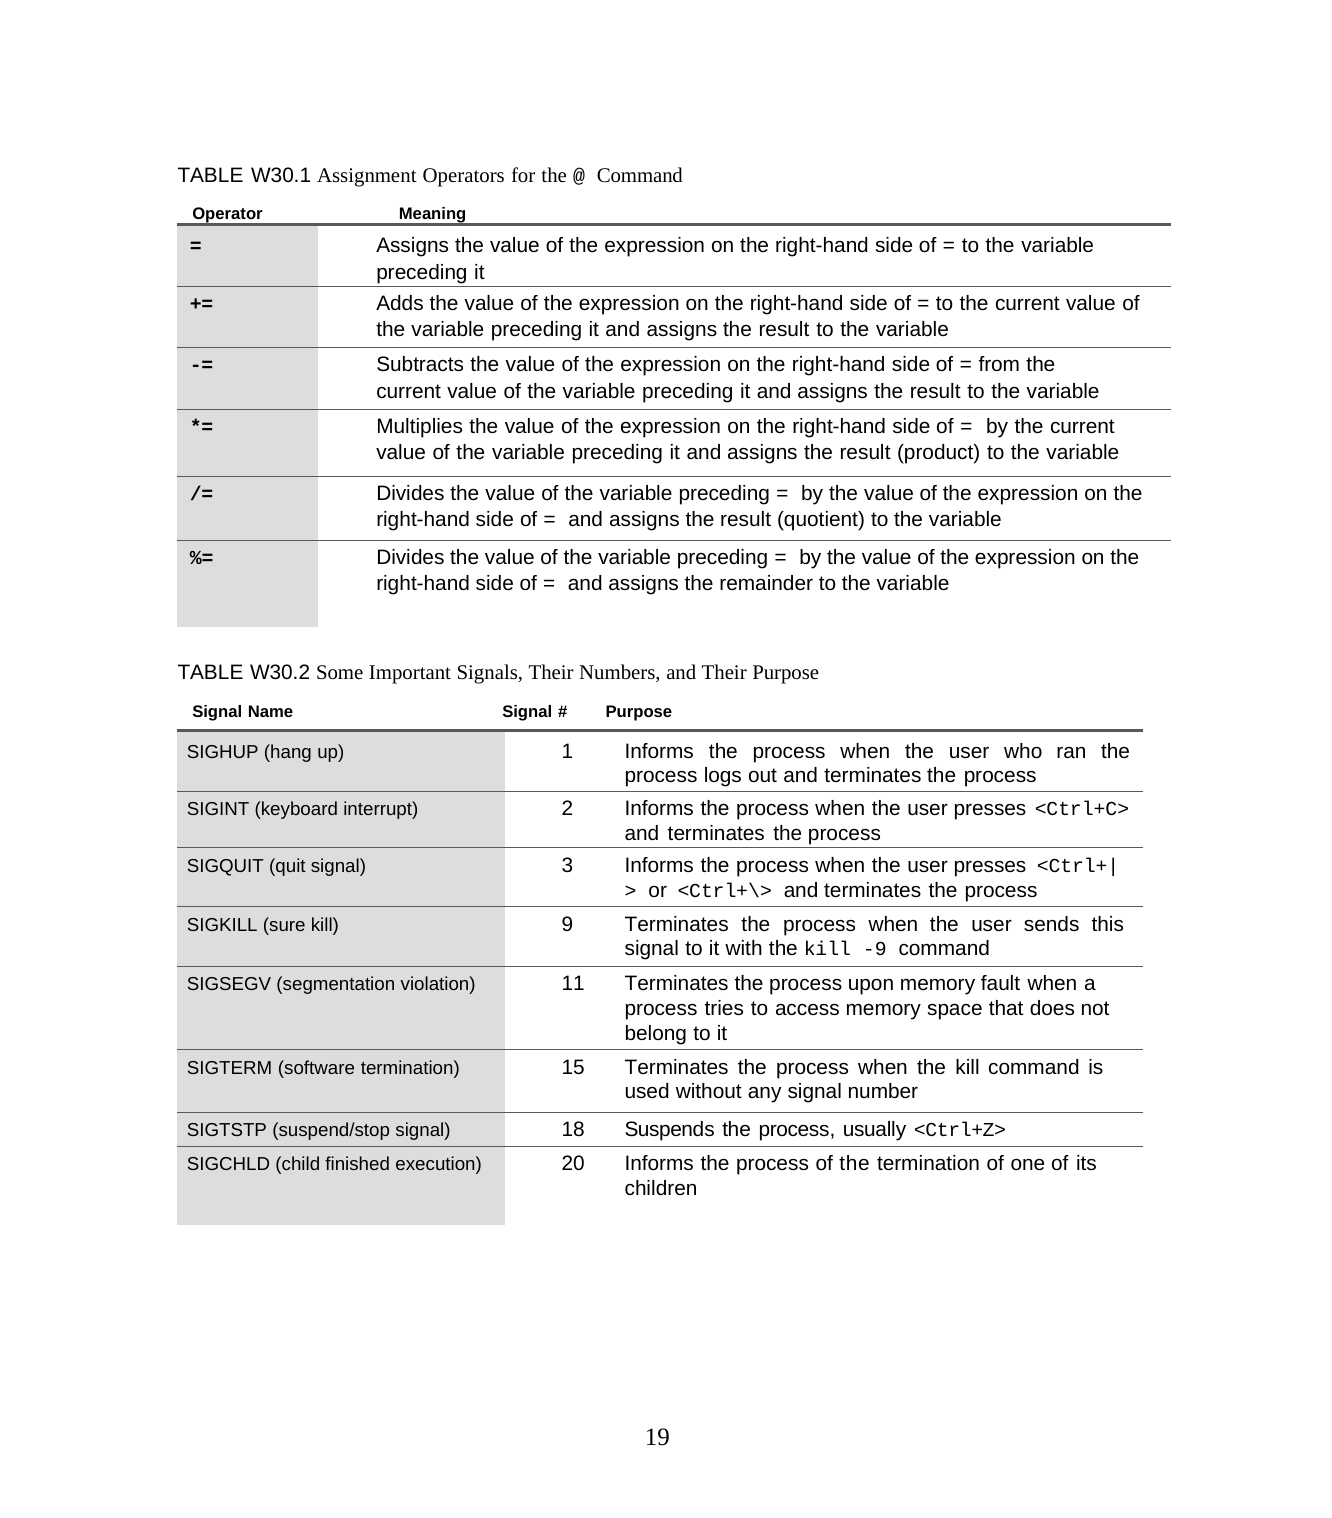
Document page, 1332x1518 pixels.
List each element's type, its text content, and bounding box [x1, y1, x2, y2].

table_cell 20 Informs the process of the termination of one of its children [505, 1147, 1143, 1225]
table_cell 3 Informs the process when the user presses <Ctrl+|> or <Ctrl+\> and terminates the process [505, 848, 1143, 906]
table_cell SIGTERM (software termination) [177, 1050, 505, 1112]
table_cell 18 Suspends the process, usually <Ctrl+Z> [505, 1113, 1143, 1146]
table_cell /= [177, 477, 318, 540]
table_cell += [177, 287, 318, 347]
table_cell *= [177, 410, 318, 476]
table_cell Multiplies the value of the expression on the right-hand side of = by the current value of the variable preceding it and assigns the result (product) to the variable [318, 410, 1171, 476]
text TABLE W30.1 Assignment Operators for the @ Command [177, 162, 1137, 188]
table_cell 11 Terminates the process upon memory fault when a process tries to access memory space that does not belong to it [505, 967, 1143, 1049]
table_cell %= [177, 541, 318, 627]
table_cell Adds the value of the expression on the right-hand side of = to the current value of the variable preceding it and assigns the result to the variable [318, 287, 1171, 347]
table_header 1 Informs the process when the user who ran the process logs out and terminates the process [505, 732, 1143, 791]
table_cell SIGINT (keyboard interrupt) [177, 792, 505, 847]
table_cell SIGTSTP (suspend/stop signal) [177, 1113, 505, 1146]
table_cell SIGSEGV (segmentation violation) [177, 967, 505, 1049]
table_header = [177, 226, 318, 286]
table_cell 9 Terminates the process when the user sends this signal to it with the kill -9 command [505, 907, 1143, 966]
table_cell Divides the value of the variable preceding = by the value of the expression on the right-hand side of = and assigns the remainder to the variable [318, 541, 1171, 627]
table_cell SIGKILL (sure kill) [177, 907, 505, 966]
table_cell SIGCHLD (child finished execution) [177, 1147, 505, 1225]
table_cell -= [177, 348, 318, 409]
table_header SIGHUP (hang up) [177, 732, 505, 791]
table_header Assigns the value of the expression on the right-hand side of = to the variable preceding it [318, 226, 1171, 286]
text Signal Name Signal # Purpose [192, 701, 1137, 721]
table_cell Divides the value of the variable preceding = by the value of the expression on the right-hand side of = and assigns the result (quotient) to the variable [318, 477, 1171, 540]
table_cell SIGQUIT (quit signal) [177, 848, 505, 906]
text TABLE W30.2 Some Important Signals, Their Numbers, and Their Purpose [177, 660, 1137, 684]
table_cell 2 Informs the process when the user presses <Ctrl+C> and terminates the process [505, 792, 1143, 847]
table_cell Subtracts the value of the expression on the right-hand side of = from the current value of the variable preceding it and assigns the result to the variable [318, 348, 1171, 409]
table_cell 15 Terminates the process when the kill command is used without any signal number [505, 1050, 1143, 1112]
text Operator Meaning [192, 204, 1137, 223]
